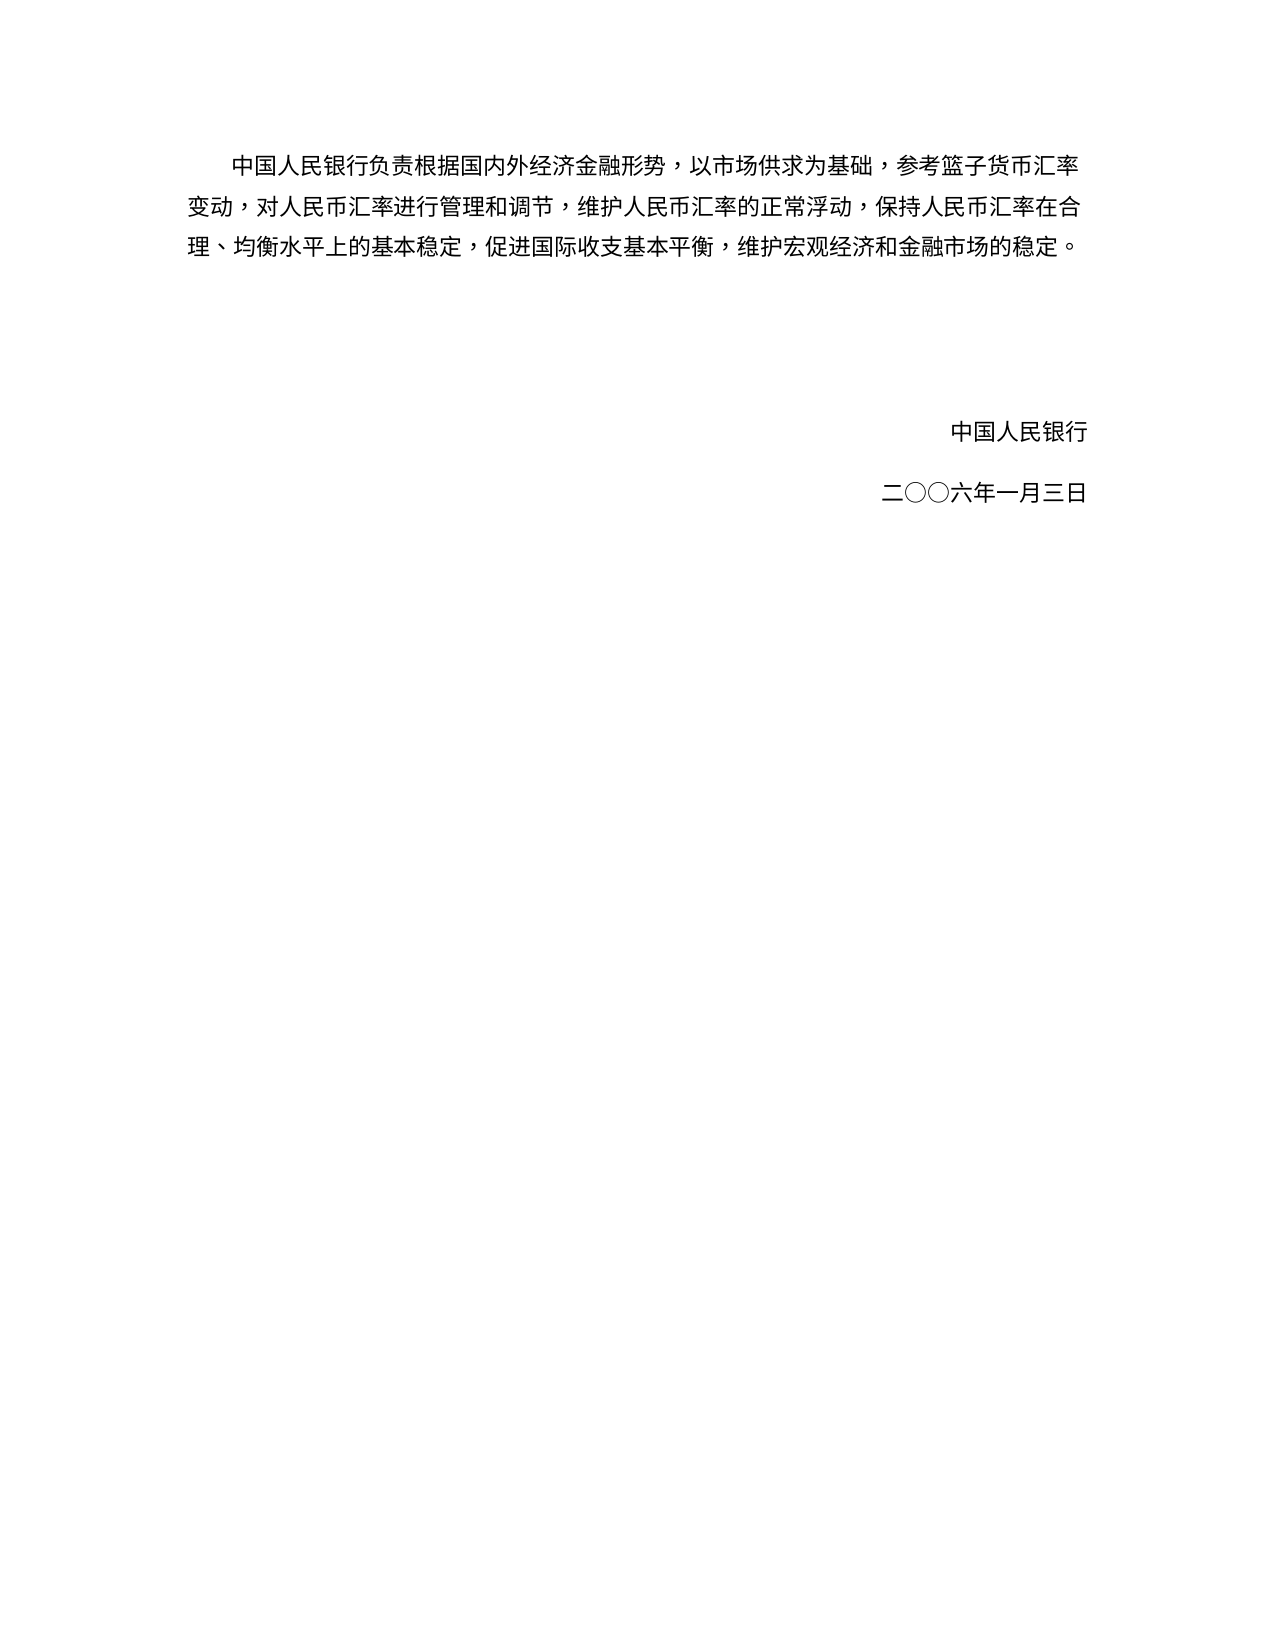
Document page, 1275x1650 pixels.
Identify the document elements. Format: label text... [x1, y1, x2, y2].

text 二○○六年一月三日 [187, 477, 1087, 508]
text 中国人民银行负责根据国内外经济金融形势，以市场供求为基础，参考篮子货币汇率变动，对人民币汇率进行管理和调节，维护人民币汇率的正常浮动，保持人民币汇率在合理、均衡水平上的基本稳定，促进国际收支基本平衡，维护宏观经济和金融市场的稳定。 [187, 150, 1087, 262]
text 中国人民银行 [187, 416, 1087, 447]
